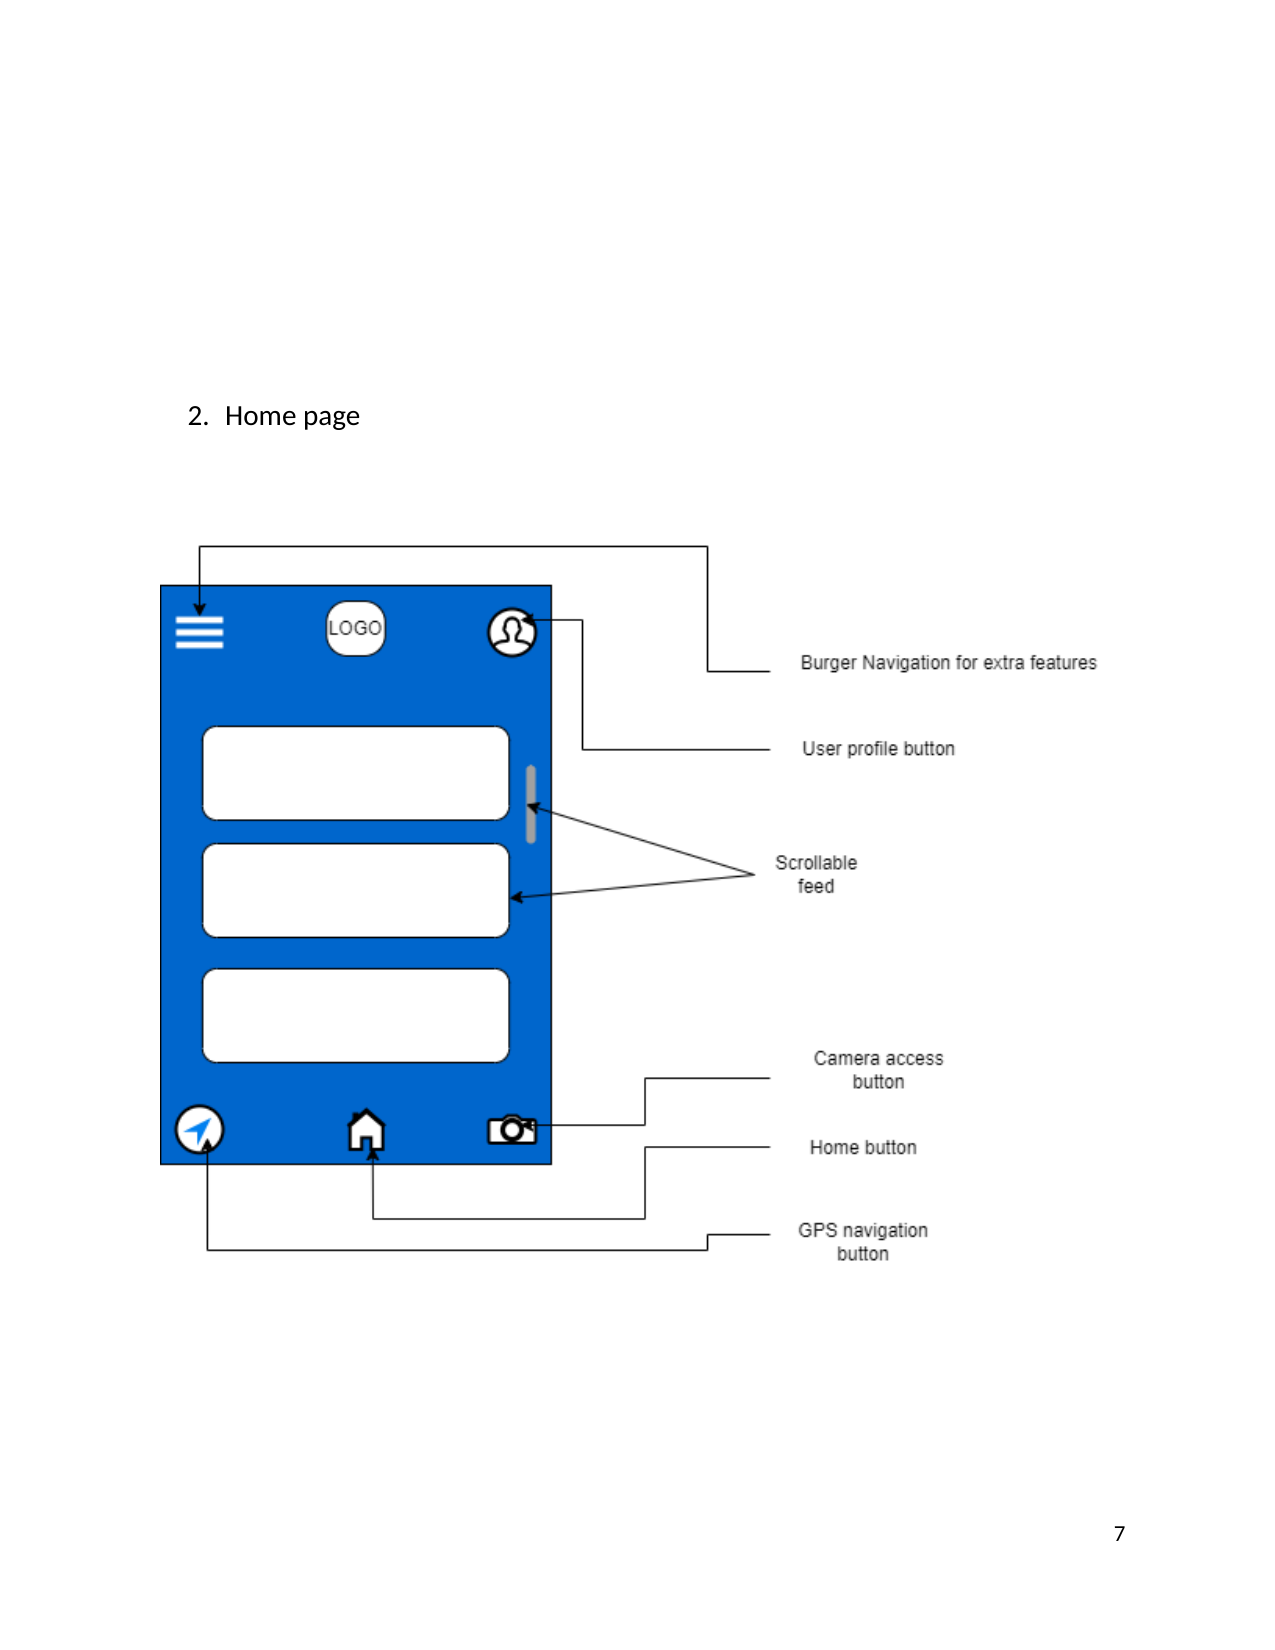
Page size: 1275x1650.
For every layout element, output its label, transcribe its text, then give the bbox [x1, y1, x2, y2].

picture [160, 535, 1115, 1267]
list Home page [187, 397, 1125, 433]
